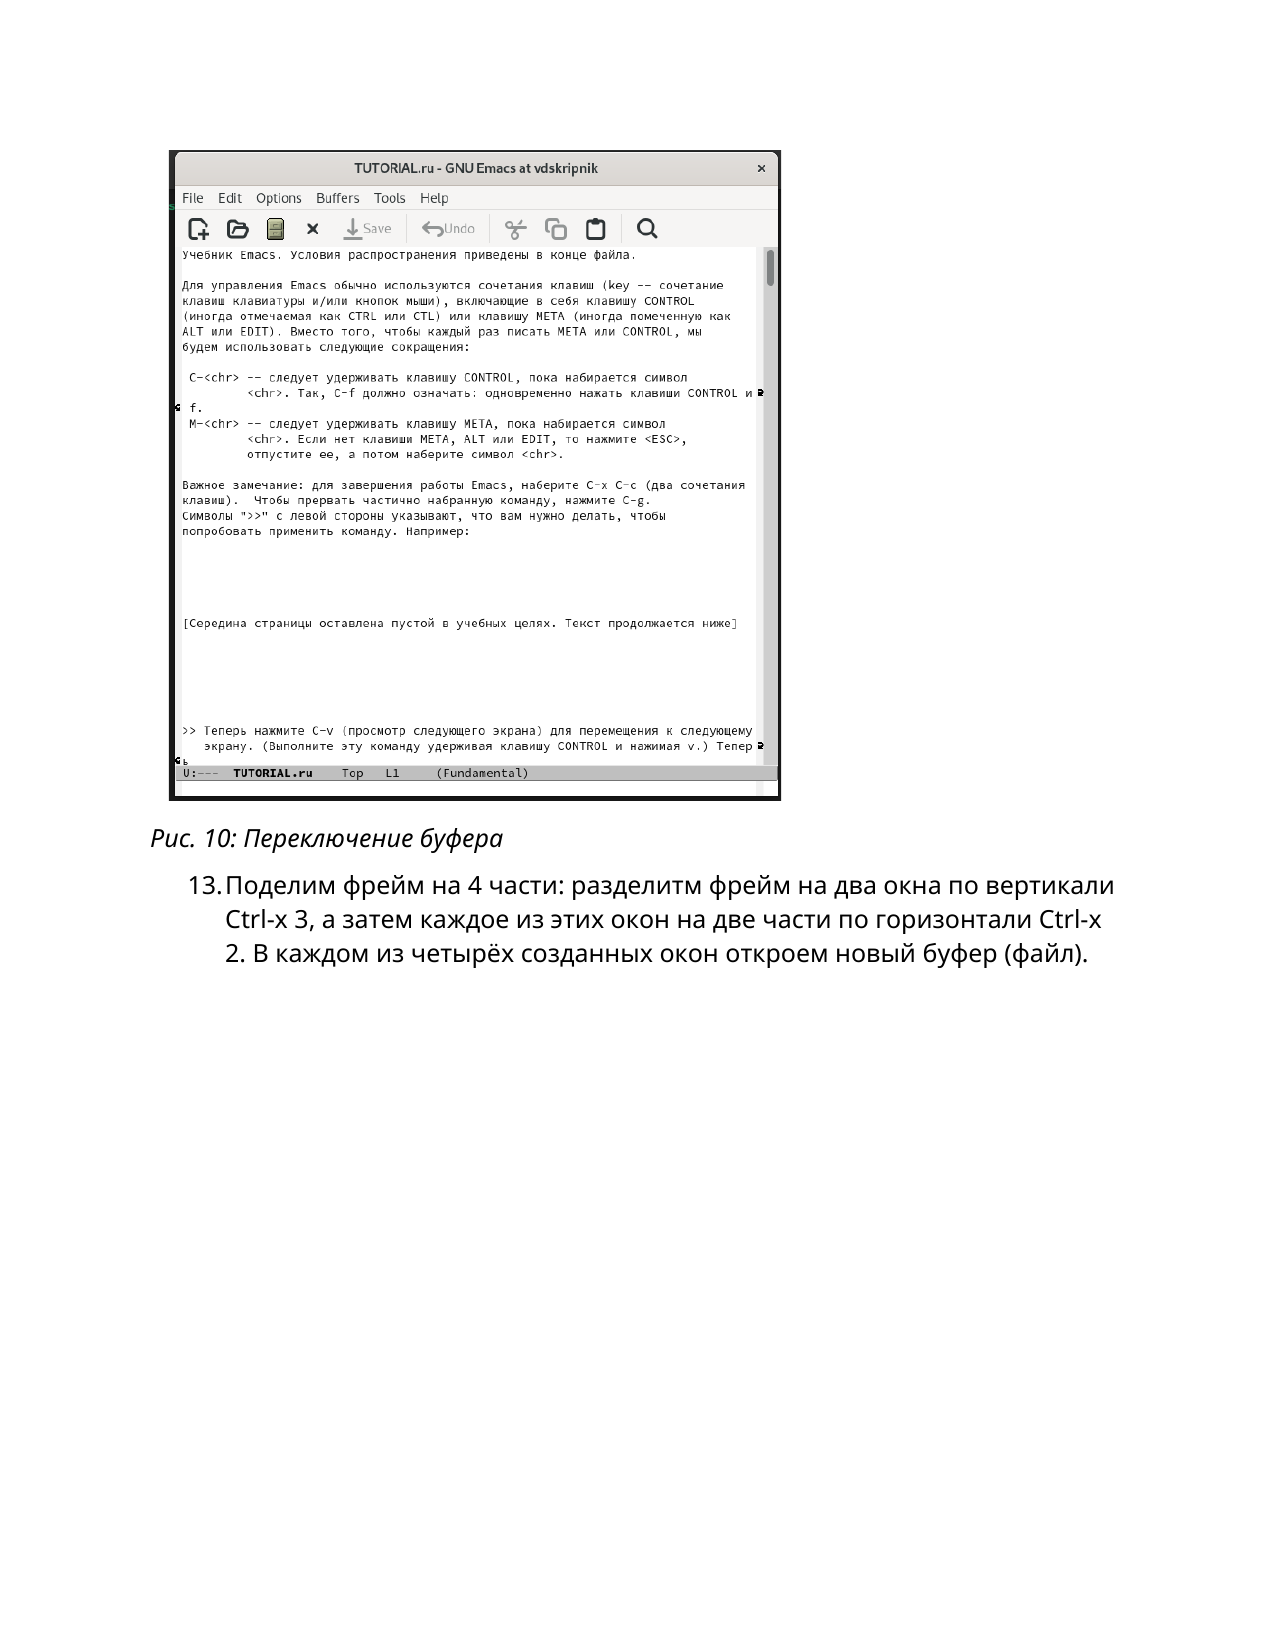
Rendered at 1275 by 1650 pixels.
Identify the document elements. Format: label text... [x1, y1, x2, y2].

picture [168, 150, 782, 801]
text Рис. 10: Переключение буфера [150, 821, 1125, 855]
list Поделим фрейм на 4 части: разделитм фрейм на два окна по вертикали Ctrl-x 3, а затем каждое из этих окон на две части по горизонтали Ctrl-x 2. В каждом из четырёх созданных окон откроем новый буфер (файл). [187, 868, 1125, 970]
